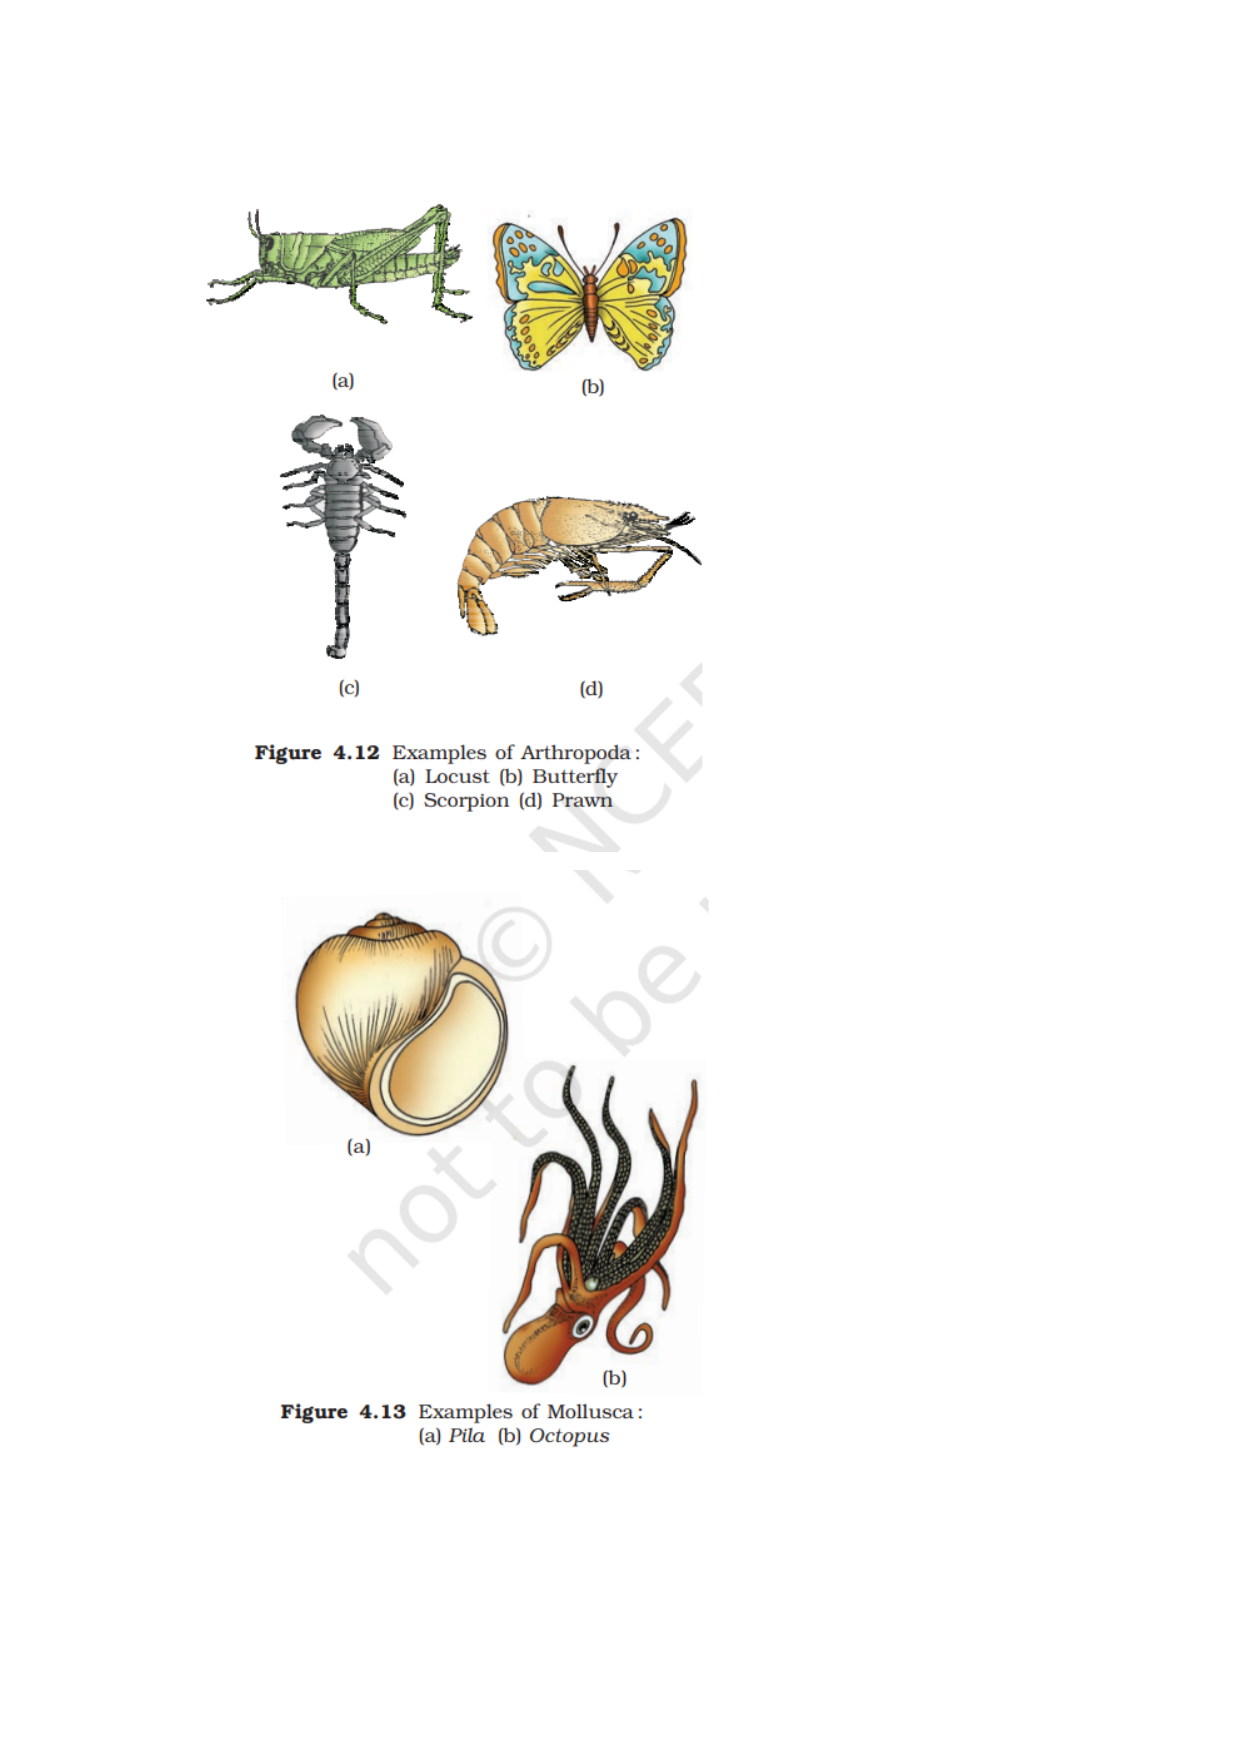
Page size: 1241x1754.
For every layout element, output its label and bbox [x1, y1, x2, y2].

picture [150, 870, 709, 1461]
picture [150, 150, 703, 852]
